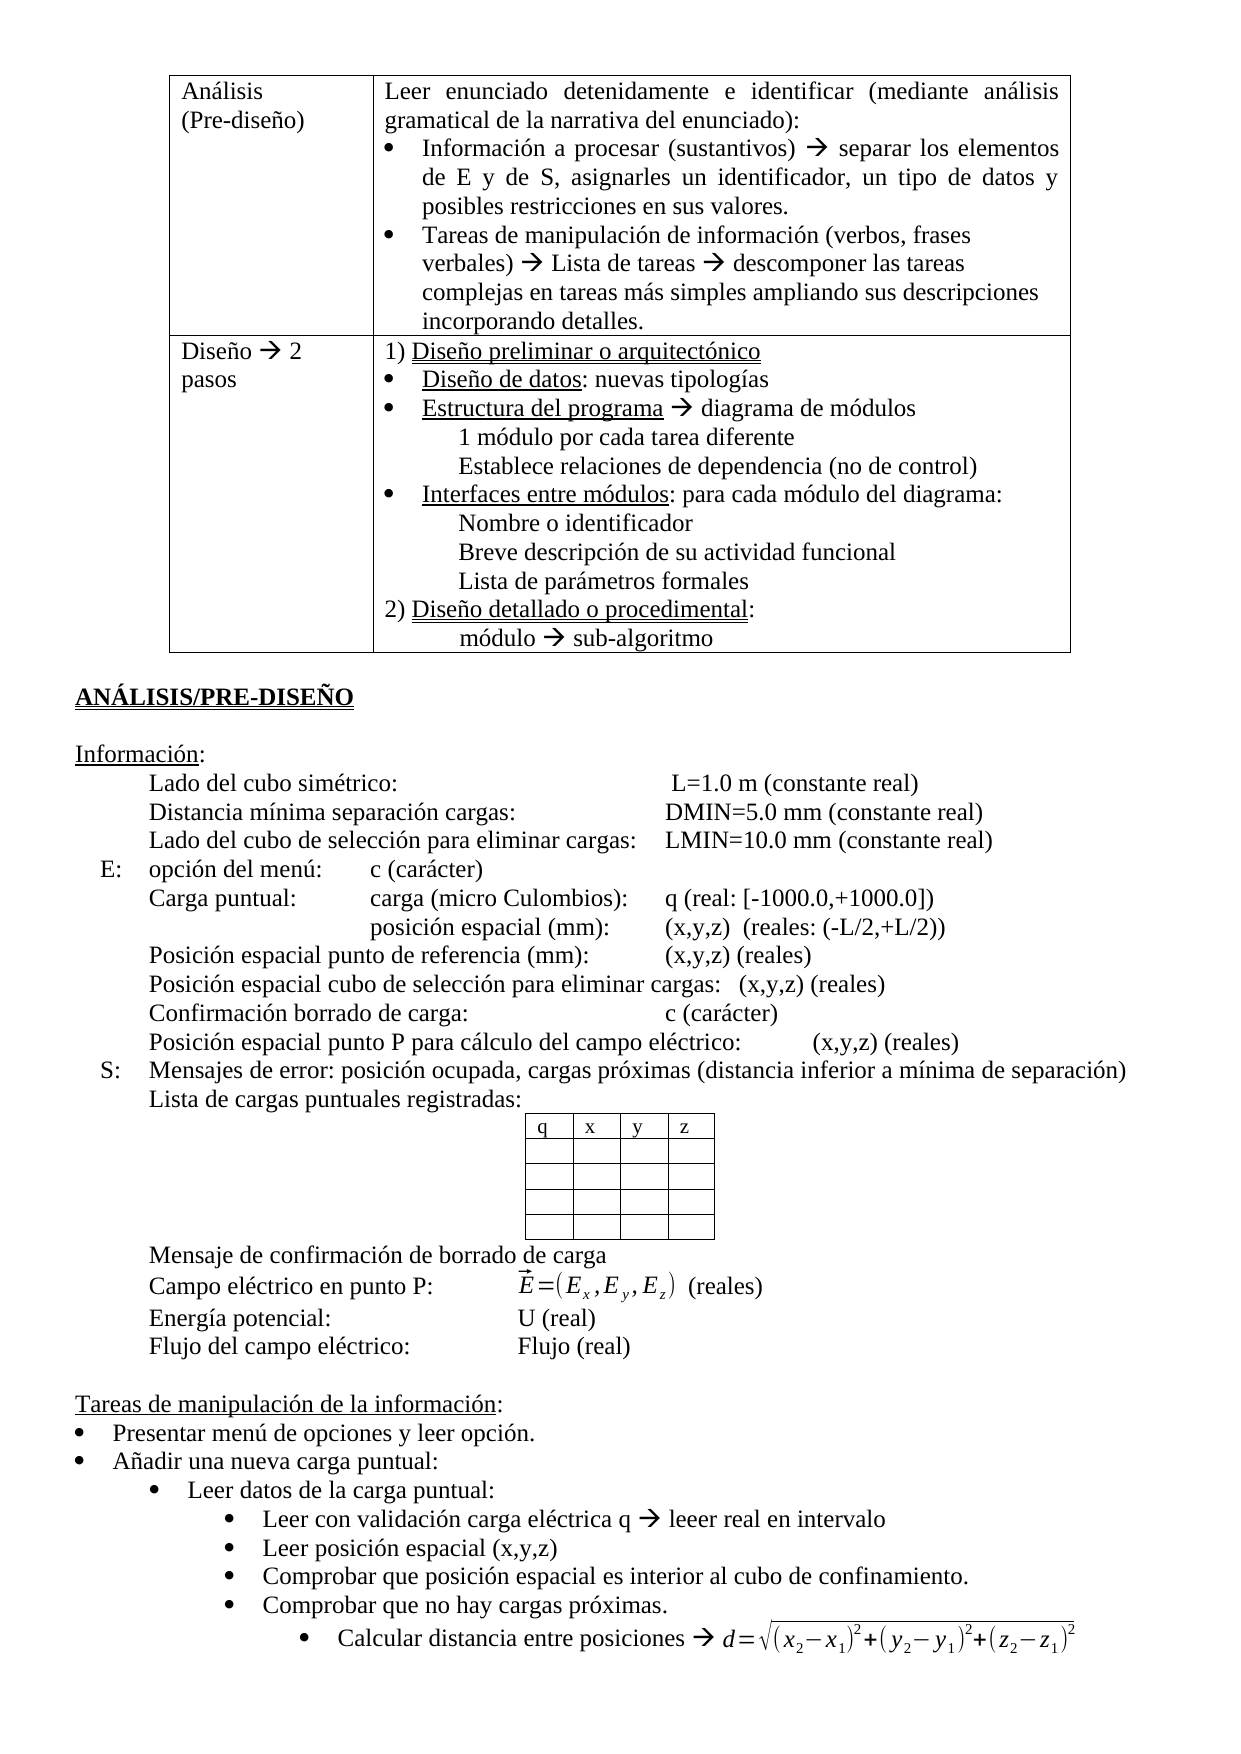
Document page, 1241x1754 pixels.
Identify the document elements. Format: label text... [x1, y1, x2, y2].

text Lista de cargas puntuales registradas: [75, 1084, 1165, 1113]
table_cell Diseño 2 pasos [170, 336, 373, 652]
text Posición espacial cubo de selección para eliminar cargas: (x,y,z) (reales) [75, 969, 1165, 998]
text Energía potencial: U (real) [75, 1303, 1165, 1331]
table_cell [574, 1190, 620, 1213]
table_cell [621, 1139, 668, 1163]
text Lado del cubo de selección para eliminar cargas: LMIN=10.0 mm (constante real) [75, 826, 1165, 854]
table_cell [574, 1215, 620, 1239]
table_cell [621, 1164, 668, 1188]
table_header x [574, 1114, 620, 1138]
list Leer datos de la carga puntual: [150, 1475, 1165, 1504]
text Carga puntual: carga (micro Culombios): q (real: [-1000.0,+1000.0]) [75, 883, 1165, 912]
list Leer posición espacial (x,y,z) [225, 1533, 1165, 1561]
text Posición espacial punto P para cálculo del campo eléctrico: (x,y,z) (reales) [75, 1027, 1165, 1056]
table_cell [526, 1164, 573, 1188]
table_cell [621, 1215, 668, 1239]
text Mensaje de confirmación de borrado de carga [75, 1240, 1165, 1268]
list Calcular distancia entre posiciones [300, 1619, 1165, 1657]
text Posición espacial punto de referencia (mm): (x,y,z) (reales) [75, 941, 1165, 969]
table_cell [574, 1139, 620, 1163]
table_cell [621, 1190, 668, 1213]
text S: Mensajes de error: posición ocupada, cargas próximas (distancia inferior a mínima de separación) [75, 1056, 1165, 1084]
table_cell [526, 1215, 573, 1239]
list Leer con validación carga eléctrica q leeer real en intervalo [225, 1504, 1165, 1533]
list Presentar menú de opciones y leer opción. [75, 1418, 1165, 1446]
text E: opción del menú: c (carácter) [75, 854, 1165, 883]
table_cell [669, 1164, 714, 1188]
list Añadir una nueva carga puntual: [75, 1446, 1165, 1475]
text posición espacial (mm): (x,y,z) (reales: (-L/2,+L/2)) [75, 912, 1165, 941]
text Información: [75, 739, 1165, 768]
table_cell 1) Diseño preliminar o arquitectónico Diseño de datos: nuevas tipologías Estructura del programa diagrama de módulos 1 módulo por cada tarea diferente Establece relaciones de dependencia (no de control) Interfaces entre módulos: para cada módulo del diagrama: Nombre o identificador Breve descripción de su actividad funcional Lista de parámetros formales 2) Diseño detallado o procedimental: módulo sub-algoritmo [374, 336, 1070, 652]
table_cell [526, 1190, 573, 1213]
text Campo eléctrico en punto P: (reales) [75, 1268, 1165, 1303]
list Comprobar que no hay cargas próximas. [225, 1590, 1165, 1619]
table_cell Análisis (Pre-diseño) [170, 76, 373, 335]
text Lado del cubo simétrico: L=1.0 m (constante real) [75, 768, 1165, 797]
table_cell [669, 1215, 714, 1239]
table_cell [526, 1139, 573, 1163]
text Flujo del campo eléctrico: Flujo (real) [75, 1331, 1165, 1360]
list Comprobar que posición espacial es interior al cubo de confinamiento. [225, 1561, 1165, 1590]
table_cell [669, 1190, 714, 1213]
table_header y [621, 1114, 668, 1138]
table_header q [526, 1114, 573, 1138]
text ANÁLISIS/PRE-DISEÑO [75, 682, 1165, 711]
table_header z [669, 1114, 714, 1138]
table_cell [669, 1139, 714, 1163]
table_cell Leer enunciado detenidamente e identificar (mediante análisis gramatical de la narrativa del enunciado): Información a procesar (sustantivos) separar los elementos de E y de S, asignarles un identificador, un tipo de datos y posibles restricciones en sus valores. Tareas de manipulación de información (verbos, frases verbales) Lista de tareas descomponer las tareas complejas en tareas más simples ampliando sus descripciones incorporando detalles. [374, 76, 1070, 335]
text Distancia mínima separación cargas: DMIN=5.0 mm (constante real) [75, 797, 1165, 826]
text Tareas de manipulación de la información: [75, 1389, 1165, 1418]
table_cell [574, 1164, 620, 1188]
text Confirmación borrado de carga: c (carácter) [75, 998, 1165, 1027]
